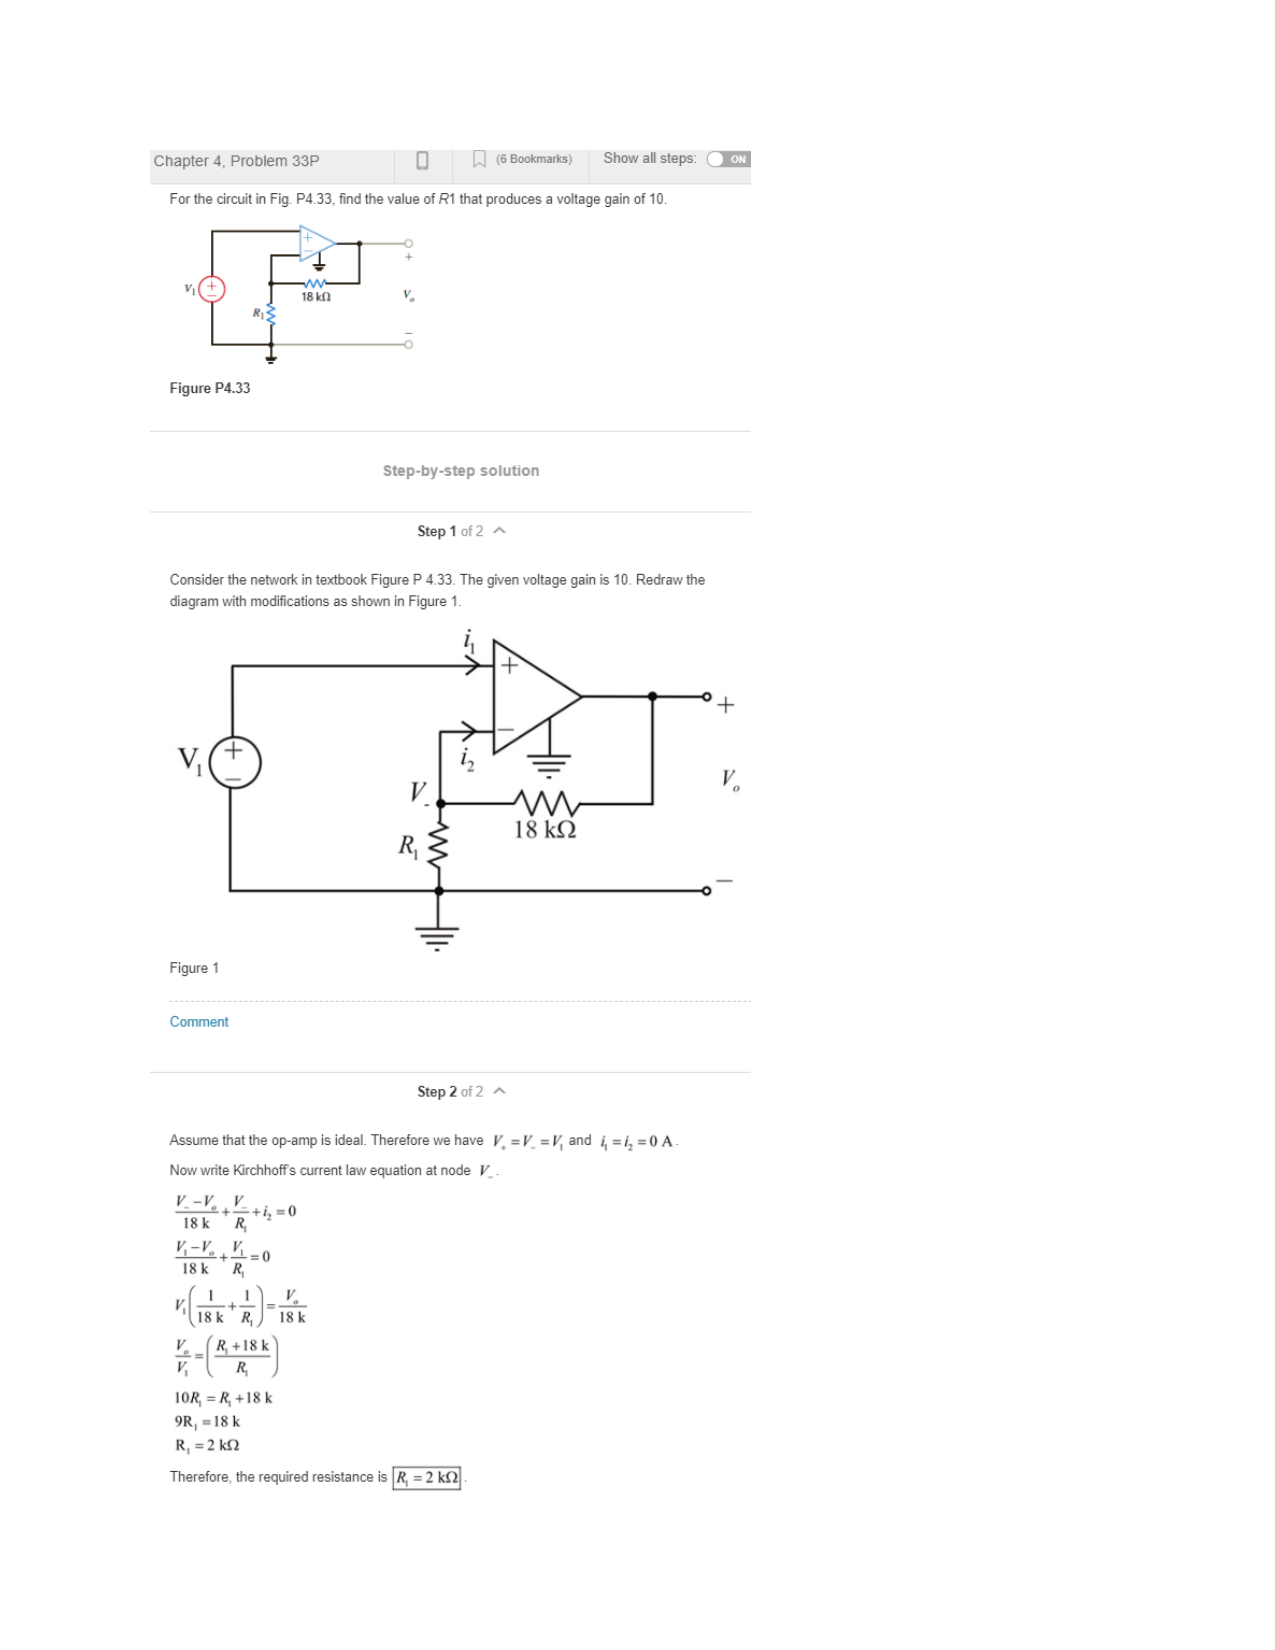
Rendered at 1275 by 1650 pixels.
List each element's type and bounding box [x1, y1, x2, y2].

picture [150, 150, 751, 1500]
